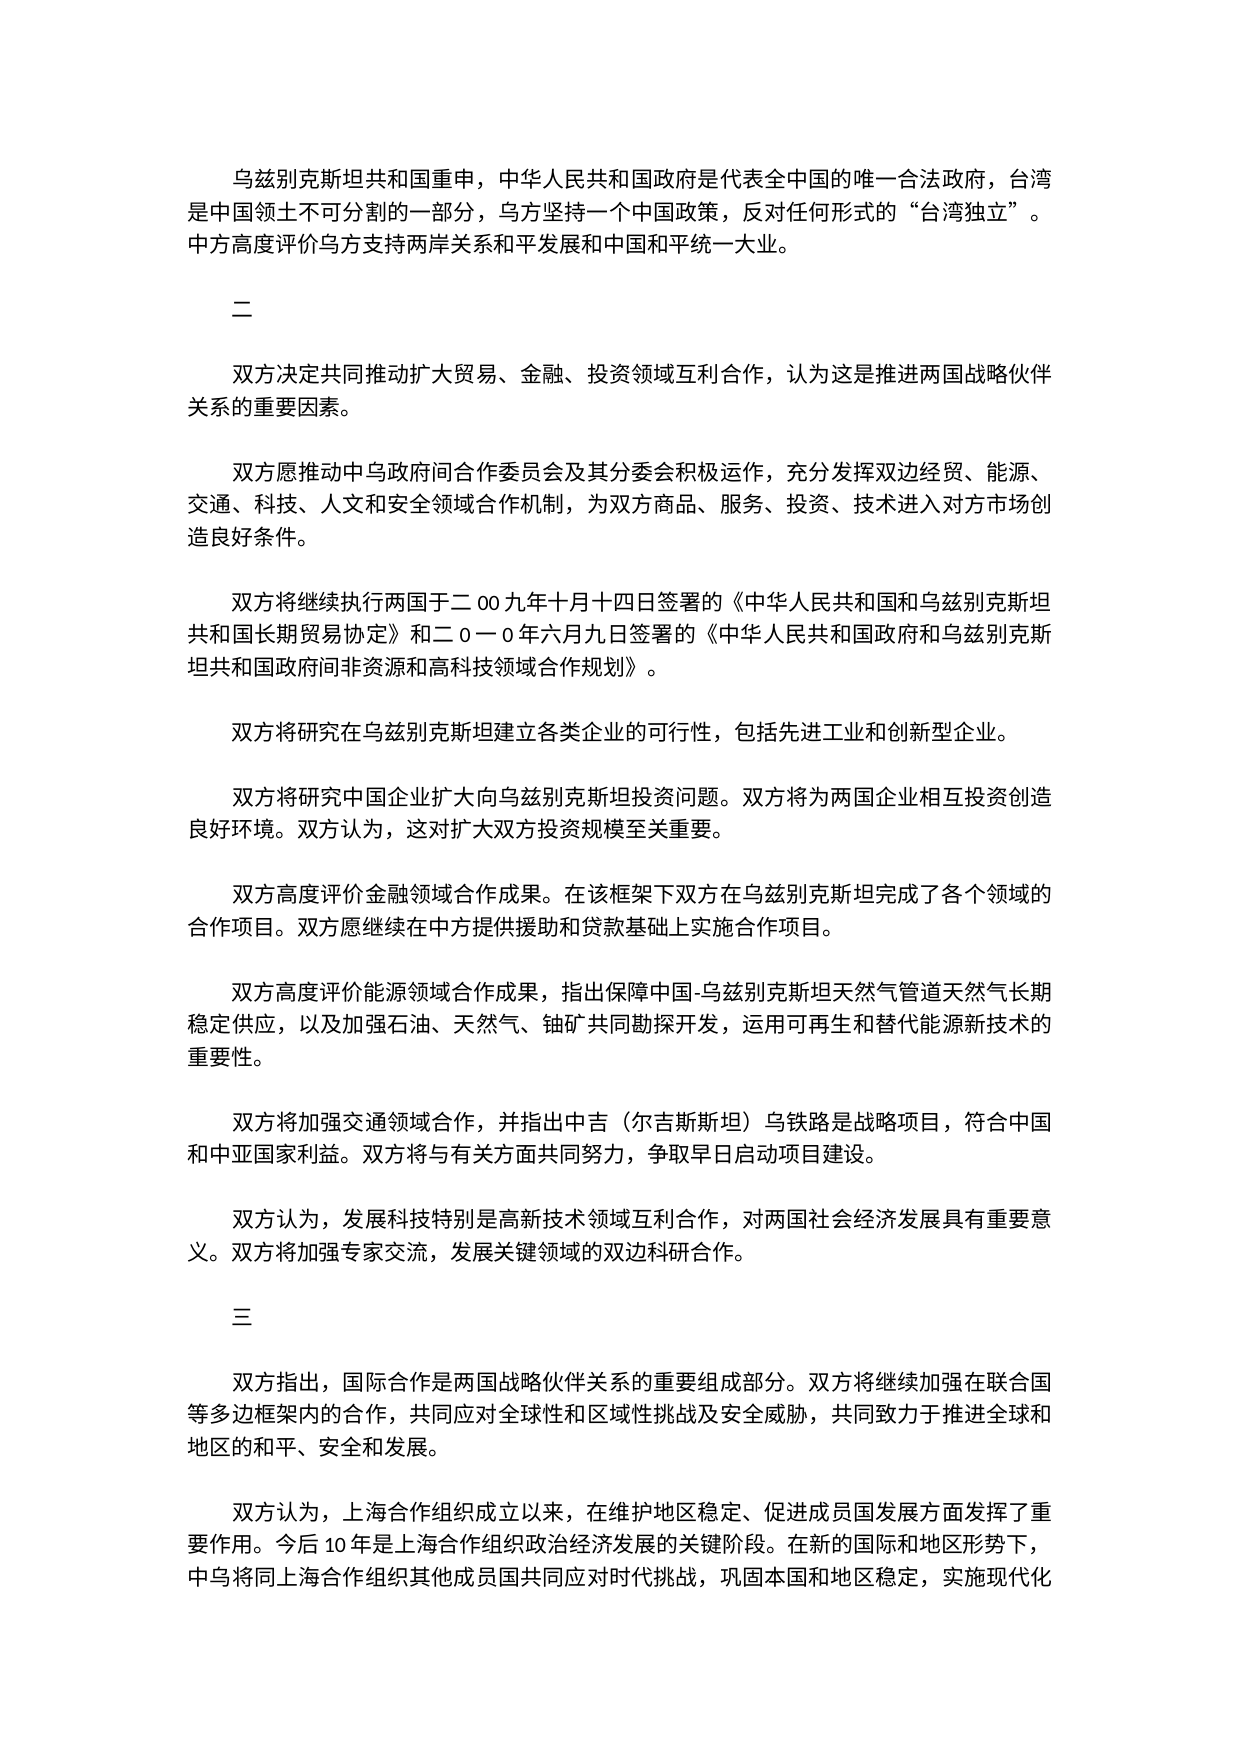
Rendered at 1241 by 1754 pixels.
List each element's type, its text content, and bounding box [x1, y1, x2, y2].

text 双方高度评价金融领域合作成果。在该框架下双方在乌兹别克斯坦完成了各个领域的合作项目。双方愿继续在中方提供援助和贷款基础上实施合作项目。 [187, 877, 1053, 942]
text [187, 1494, 1053, 1592]
text 双方指出，国际合作是两国战略伙伴关系的重要组成部分。双方将继续加强在联合国等多边框架内的合作，共同应对全球性和区域性挑战及安全威胁，共同致力于推进全球和地区的和平、安全和发展。 [187, 1364, 1053, 1462]
text 双方将研究在乌兹别克斯坦建立各类企业的可行性，包括先进工业和创新型企业。 [187, 714, 1053, 747]
text 双方将继续执行两国于二00九年十月十四日签署的《中华人民共和国和乌兹别克斯坦共和国长期贸易协定》和二0一0年六月九日签署的《中华人民共和国政府和乌兹别克斯坦共和国政府间非资源和高科技领域合作规划》。 [187, 584, 1053, 682]
text 乌兹别克斯坦共和国重申，中华人民共和国政府是代表全中国的唯一合法政府，台湾是中国领土不可分割的一部分，乌方坚持一个中国政策，反对任何形式的“台湾独立”。中方高度评价乌方支持两岸关系和平发展和中国和平统一大业。 [187, 162, 1053, 259]
text 双方愿推动中乌政府间合作委员会及其分委会积极运作，充分发挥双边经贸、能源、交通、科技、人文和安全领域合作机制，为双方商品、服务、投资、技术进入对方市场创造良好条件。 [187, 454, 1053, 552]
text 双方将加强交通领域合作，并指出中吉（尔吉斯斯坦）乌铁路是战略项目，符合中国和中亚国家利益。双方将与有关方面共同努力，争取早日启动项目建设。 [187, 1104, 1053, 1169]
text 二 [187, 292, 1053, 324]
text 双方认为，发展科技特别是高新技术领域互利合作，对两国社会经济发展具有重要意义。双方将加强专家交流，发展关键领域的双边科研合作。 [187, 1202, 1053, 1267]
text 三 [187, 1299, 1053, 1332]
text 双方决定共同推动扩大贸易、金融、投资领域互利合作，认为这是推进两国战略伙伴关系的重要因素。 [187, 357, 1053, 422]
text 双方将研究中国企业扩大向乌兹别克斯坦投资问题。双方将为两国企业相互投资创造良好环境。双方认为，这对扩大双方投资规模至关重要。 [187, 779, 1053, 844]
text 双方高度评价能源领域合作成果，指出保障中国-乌兹别克斯坦天然气管道天然气长期稳定供应，以及加强石油、天然气、铀矿共同勘探开发，运用可再生和替代能源新技术的重要性。 [187, 974, 1053, 1072]
